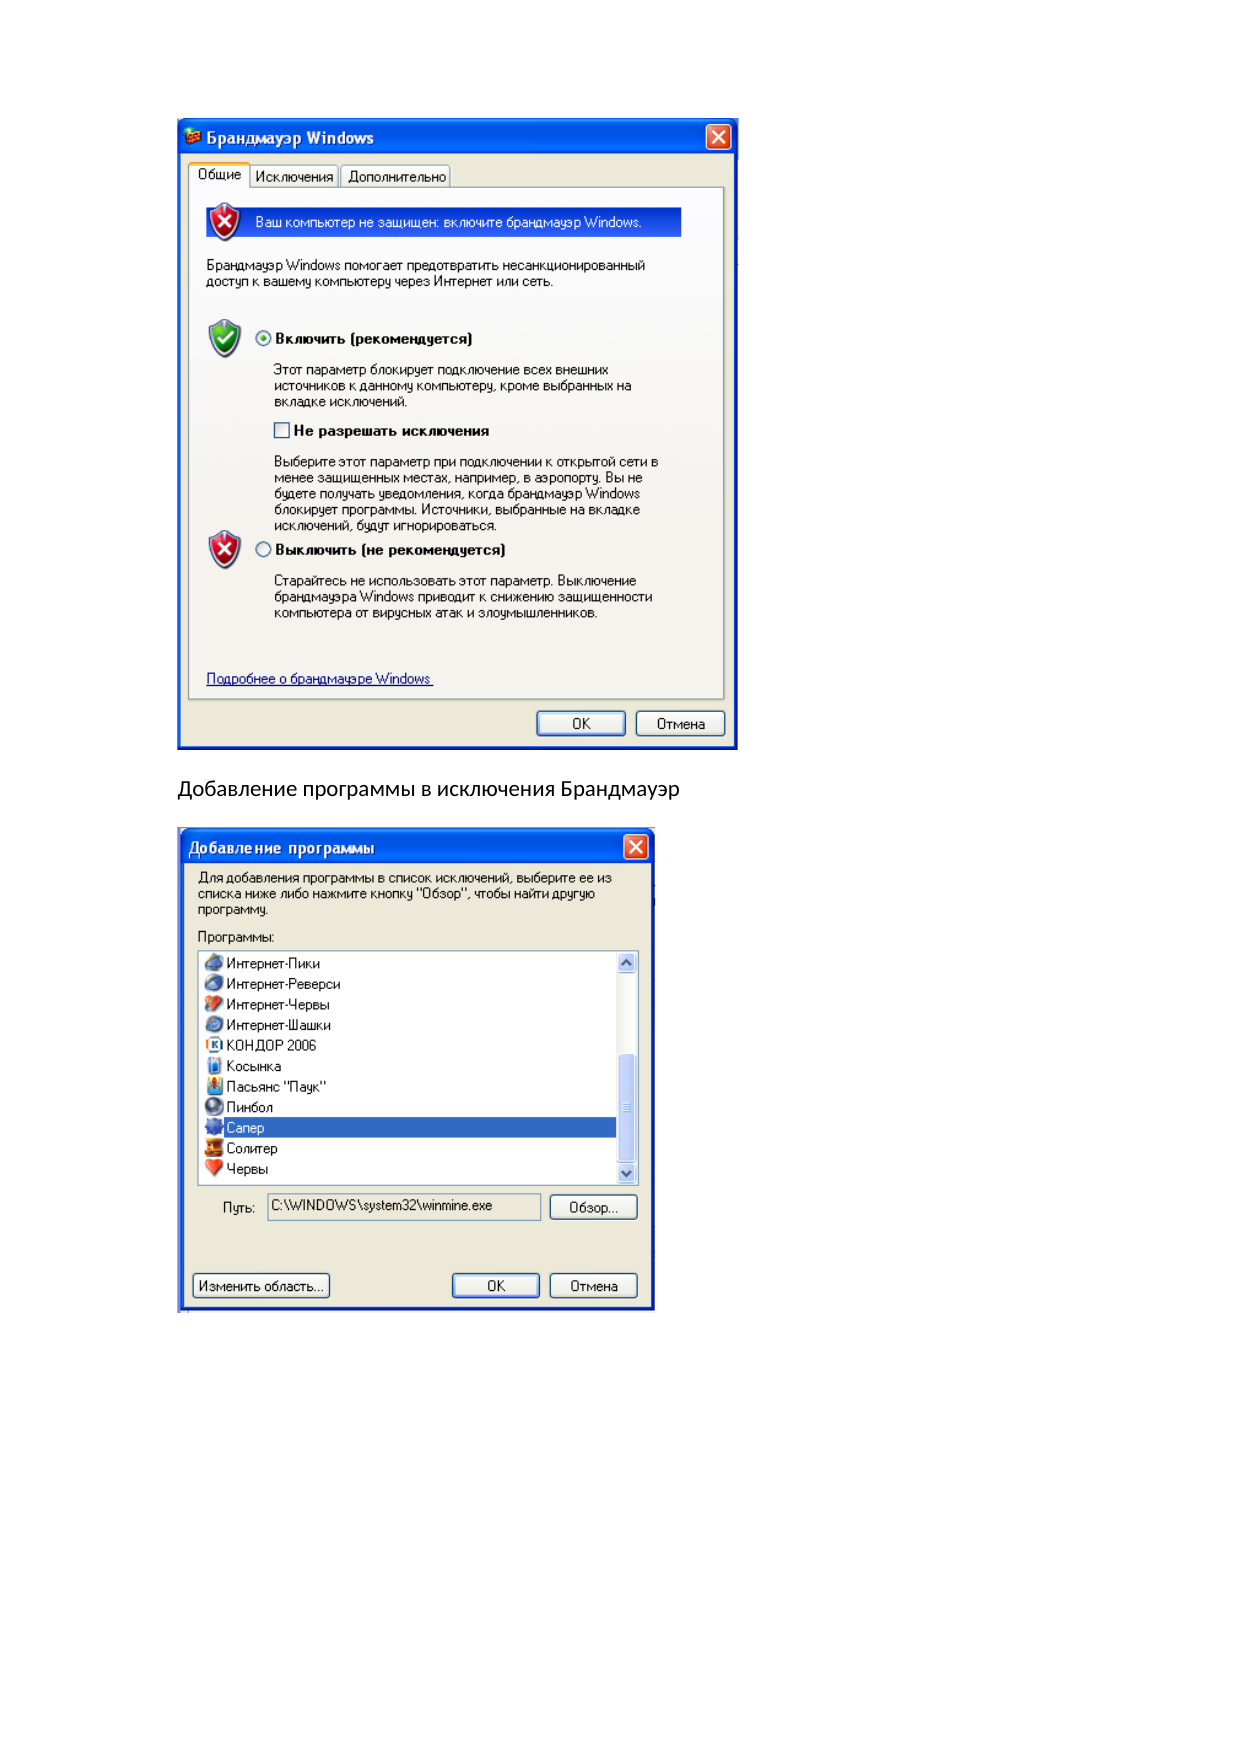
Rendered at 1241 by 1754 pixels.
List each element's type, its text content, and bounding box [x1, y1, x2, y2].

picture [177, 827, 656, 1313]
text Добавление программы в исключения Брандмауэр [177, 774, 1152, 803]
picture [177, 118, 739, 750]
